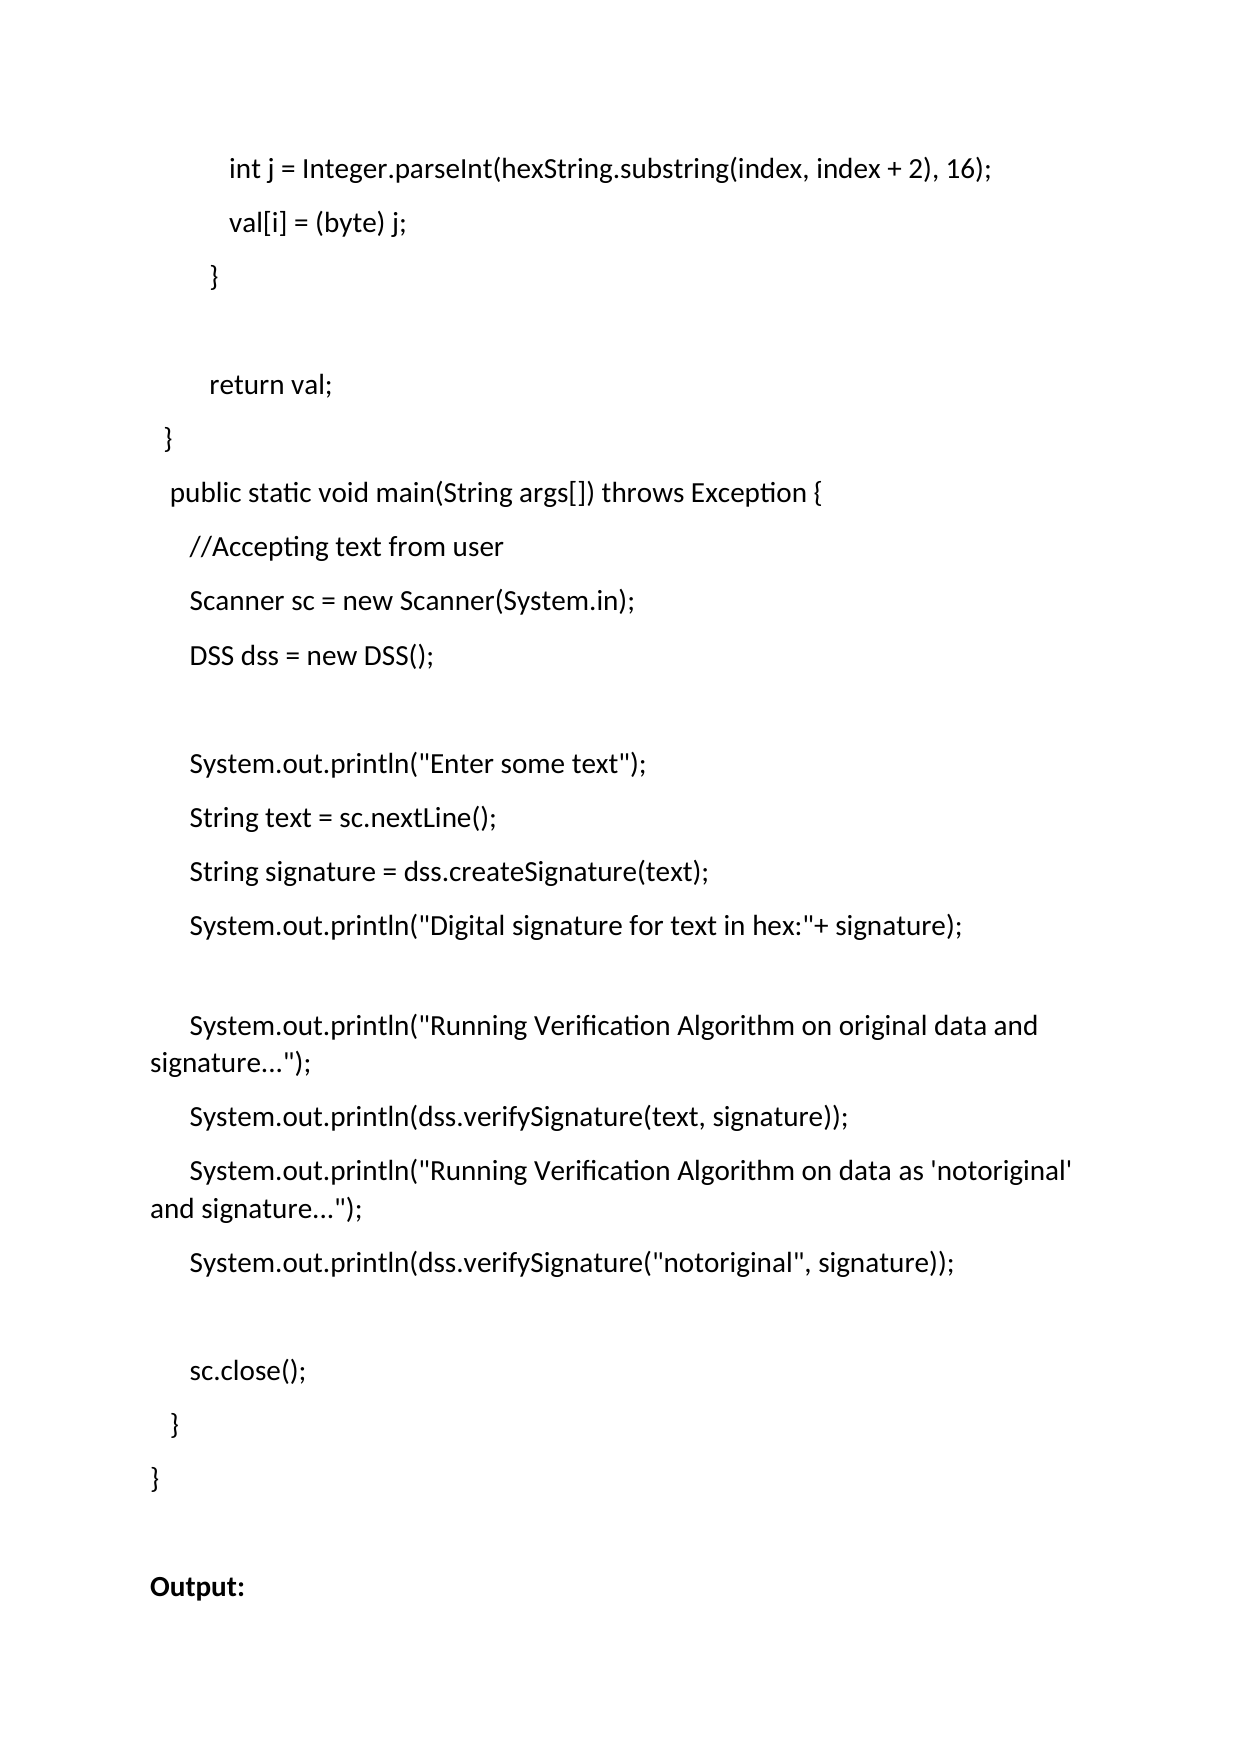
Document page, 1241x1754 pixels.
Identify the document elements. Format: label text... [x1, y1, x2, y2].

text return val; [150, 366, 1090, 402]
text public static void main(String args[]) throws Exception { [150, 474, 1090, 510]
text //Accepting text from user [150, 528, 1090, 564]
text Scanner sc = new Scanner(System.in); [150, 582, 1090, 618]
text } [150, 1460, 1090, 1496]
text System.out.println(dss.verifySignature("notoriginal", signature)); [150, 1244, 1090, 1279]
text System.out.println("Running Verification Algorithm on data as 'notoriginal' and signature..."); [150, 1152, 1090, 1226]
text System.out.println("Running Verification Algorithm on original data and signature..."); [150, 1007, 1090, 1080]
text val[i] = (byte) j; [150, 204, 1090, 240]
text System.out.println("Enter some text"); [150, 745, 1090, 780]
text } [150, 1406, 1090, 1442]
text } [150, 258, 1090, 294]
text int j = Integer.parseInt(hexString.substring(index, index + 2), 16); [150, 150, 1090, 186]
text String text = sc.nextLine(); [150, 799, 1090, 834]
text DSS dss = new DSS(); [150, 637, 1090, 672]
text Output: [150, 1568, 1090, 1604]
text } [150, 420, 1090, 456]
text System.out.println(dss.verifySignature(text, signature)); [150, 1098, 1090, 1134]
text sc.close(); [150, 1352, 1090, 1388]
text String signature = dss.createSignature(text); [150, 853, 1090, 888]
text System.out.println("Digital signature for text in hex:"+ signature); [150, 907, 1090, 942]
